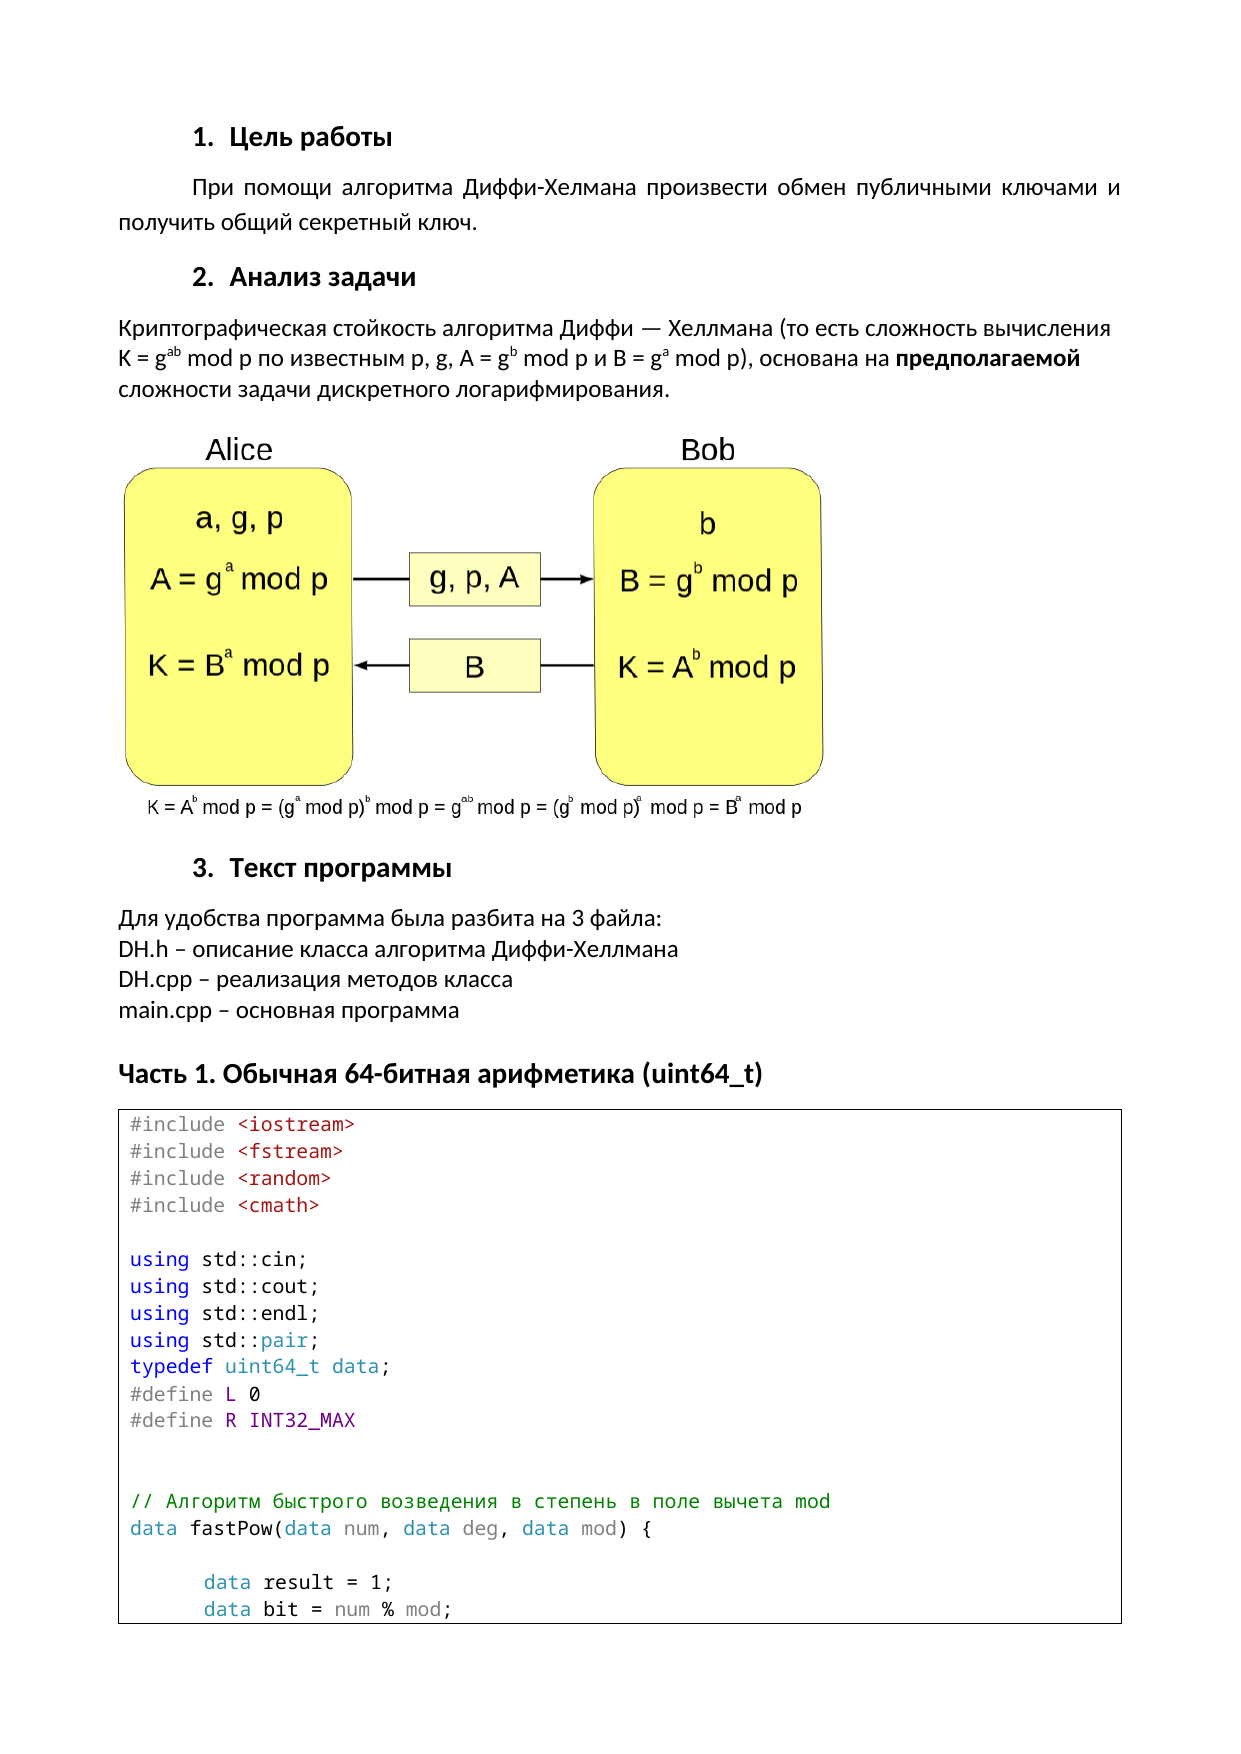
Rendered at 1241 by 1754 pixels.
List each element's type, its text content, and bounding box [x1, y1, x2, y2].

picture [118, 433, 827, 819]
text DH.h – описание класса алгоритма Диффи-Хеллмана [118, 933, 1122, 963]
text При помощи алгоритма Диффи-Хелмана произвести обмен публичными ключами и получить общий секретный ключ. [118, 172, 1122, 237]
text Для удобства программа была разбита на 3 файла: [118, 902, 1122, 933]
text Цель работы [192, 118, 1122, 154]
list Часть 1. Обычная 64-битная арифметика (uint64_t) [118, 1055, 1122, 1091]
text main.cpp – основная программа [118, 994, 1122, 1024]
text DH.cpp – реализация методов класса [118, 963, 1122, 994]
text Анализ задачи [192, 258, 1122, 294]
text Криптографическая стойкость алгоритма Диффи — Хеллмана (то есть сложность вычисления K = gab mod p K = g a b mod p {\displaystyle K=g^{ab}{\bmod {p}}} Kпо известным p, g, A = gb mod p A = g a mod p {\displaystyle A=g^{a}{\bmod {p}}} , Aи B = g b mod p {\displaystyle B=g^{b}{\bmod {p}}} B = ga mod p), основана на предполагаемой сложности задачи дискретного логарифмирования. [118, 312, 1122, 403]
text Текст программы [192, 849, 1122, 884]
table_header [119, 1110, 1121, 1623]
